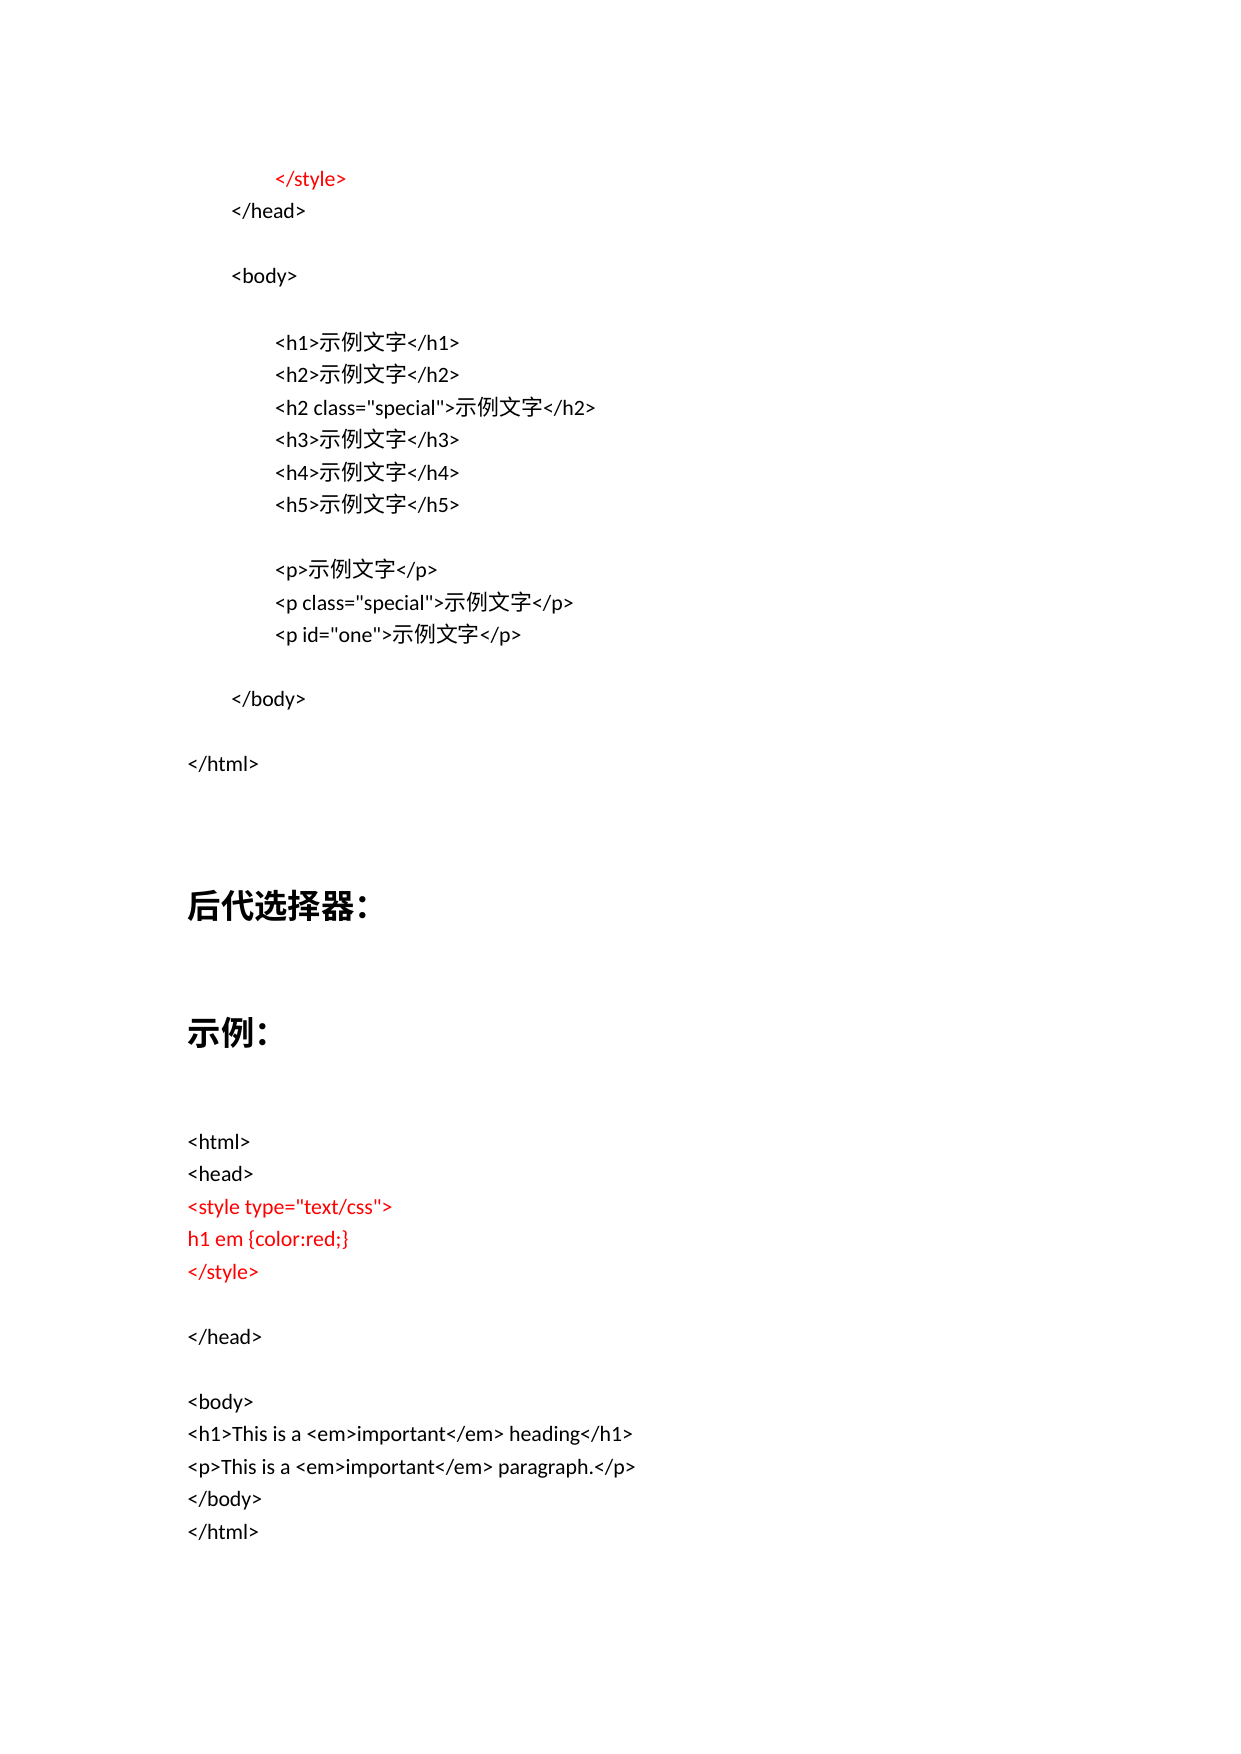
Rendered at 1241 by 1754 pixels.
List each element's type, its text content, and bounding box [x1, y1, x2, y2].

text </style> [187, 162, 1053, 194]
text </body> [187, 1483, 1053, 1515]
text </head> [187, 1320, 1053, 1353]
text <h1>示例文字</h1> [187, 324, 1053, 357]
text <h1>This is a <em>important</em> heading</h1> [187, 1418, 1053, 1450]
text </style> [187, 1255, 1053, 1288]
text <p>This is a <em>important</em> paragraph.</p> [187, 1450, 1053, 1483]
subtitle 后代选择器： [187, 872, 1053, 937]
text </head> [187, 194, 1053, 227]
text <h2 class="special">示例文字</h2> [187, 389, 1053, 422]
text <body> [187, 259, 1053, 292]
text <p class="special">示例文字</p> [187, 584, 1053, 617]
subtitle 示例： [187, 998, 1053, 1063]
text <h5>示例文字</h5> [187, 487, 1053, 519]
text <style type="text/css"> [187, 1190, 1053, 1223]
text <head> [187, 1158, 1053, 1190]
text <h3>示例文字</h3> [187, 422, 1053, 454]
text <h2>示例文字</h2> [187, 357, 1053, 389]
text <p id="one">示例文字</p> [187, 617, 1053, 649]
text </html> [187, 747, 1053, 779]
text <body> [187, 1385, 1053, 1418]
text <p>示例文字</p> [187, 552, 1053, 584]
text <html> [187, 1125, 1053, 1158]
text </body> [187, 682, 1053, 714]
text <h4>示例文字</h4> [187, 454, 1053, 487]
text h1 em {color:red;} [187, 1223, 1053, 1255]
text </html> [187, 1515, 1053, 1548]
